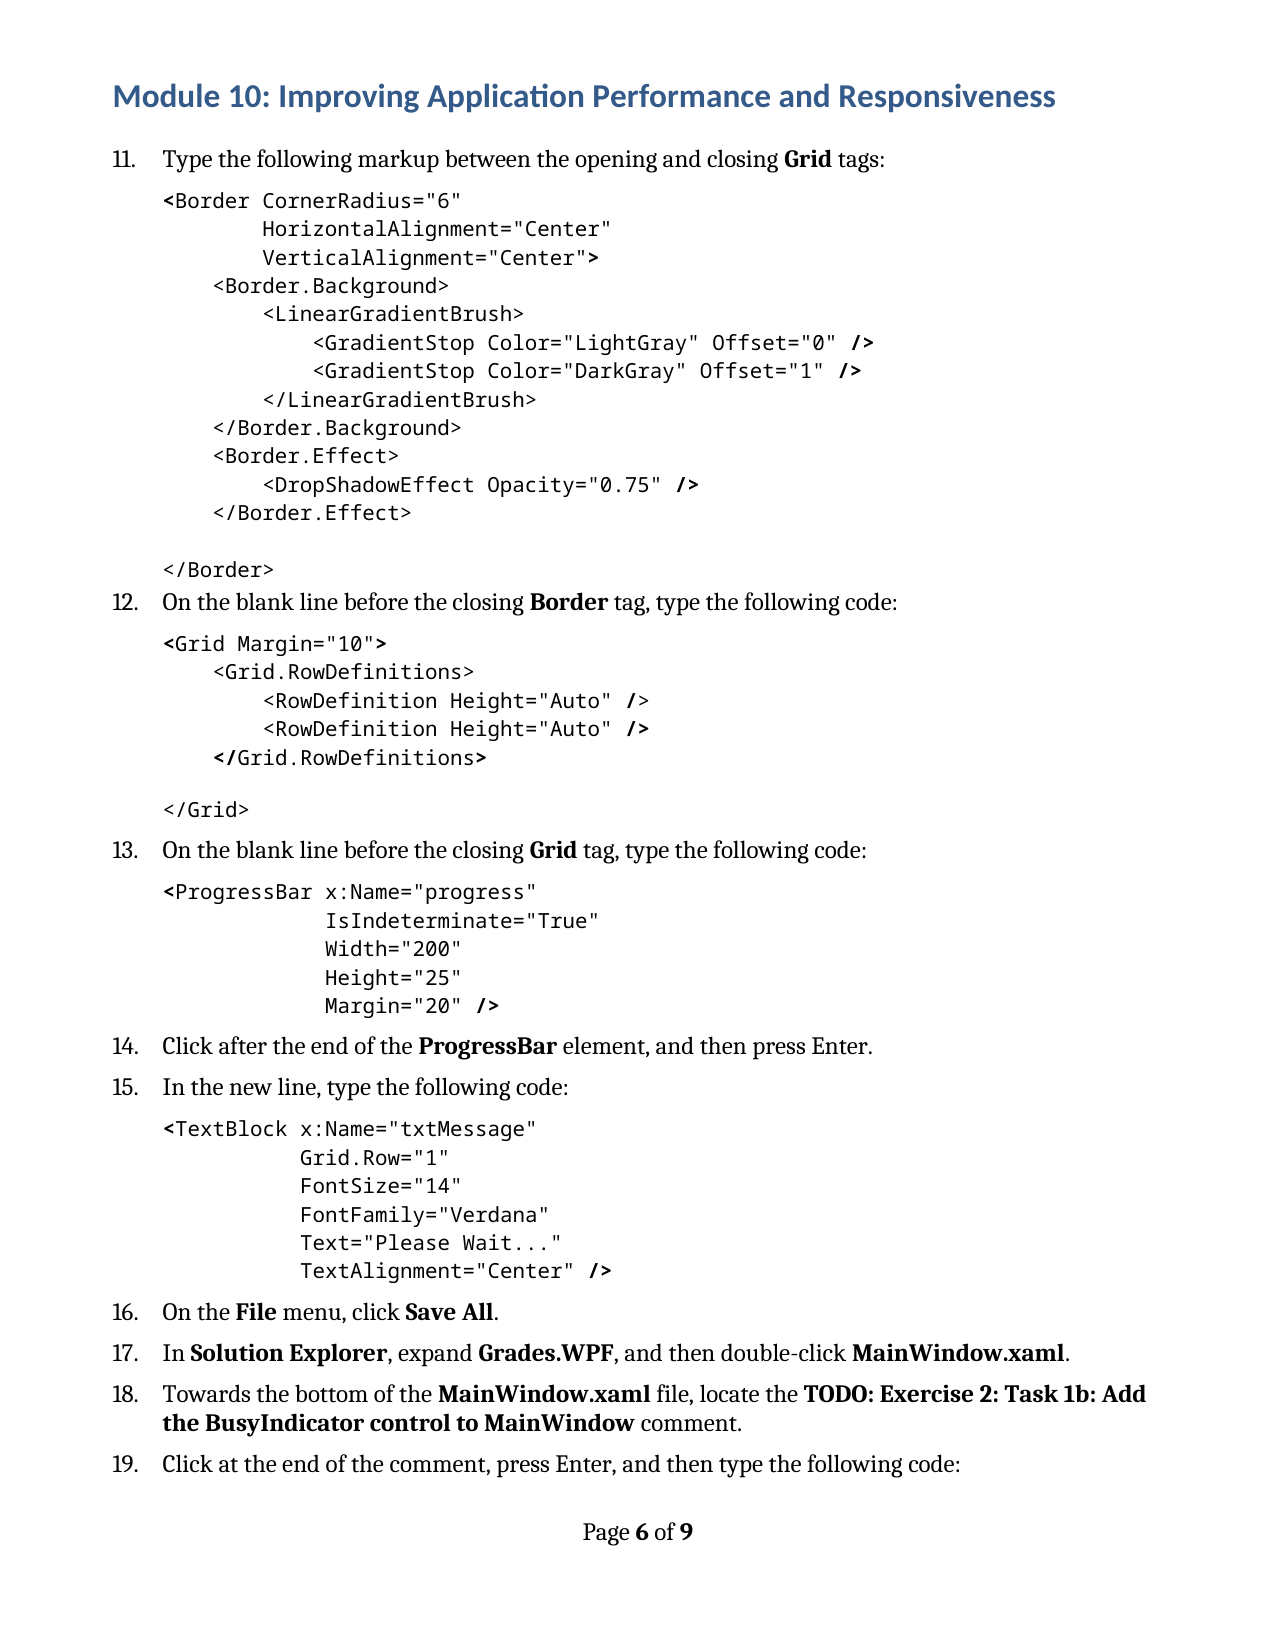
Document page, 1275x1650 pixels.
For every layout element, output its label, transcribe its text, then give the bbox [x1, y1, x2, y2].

list In the new line, type the following code: [112, 1073, 1162, 1102]
list On the File menu, click Save All. [112, 1298, 1162, 1326]
list <ProgressBar x:Name="progress" IsIndeterminate="True" Width="200" Height="25" Margin="20" /> [112, 877, 1162, 1019]
list Towards the bottom of the MainWindow.xaml file, locate the TODO: Exercise 2: Task 1b: Add the BusyIndicator control to MainWindow comment. [112, 1380, 1162, 1438]
list In Solution Explorer, expand Grades.WPF, and then double-click MainWindow.xaml. [112, 1339, 1162, 1368]
list <Border CornerRadius="6" HorizontalAlignment="Center" VerticalAlignment="Center"> <Border.Background> <LinearGradientBrush> <GradientStop Color="LightGray" Offset="0" /> <GradientStop Color="DarkGray" Offset="1" /> </LinearGradientBrush> </Border.Background> <Border.Effect> <DropShadowEffect Opacity="0.75" /> </Border.Effect> [112, 186, 1162, 527]
list </Border> [112, 531, 1162, 583]
list <TextBlock x:Name="txtMessage" Grid.Row="1" FontSize="14" FontFamily="Verdana" Text="Please Wait..." TextAlignment="Center" /> [112, 1114, 1162, 1285]
list Type the following markup between the opening and closing Grid tags: [112, 144, 1162, 173]
list Click after the end of the ProgressBar element, and then press Enter. [112, 1032, 1162, 1061]
list Click at the end of the comment, press Enter, and then type the following code: [112, 1450, 1162, 1479]
list On the blank line before the closing Border tag, type the following code: [112, 588, 1162, 616]
list <Grid Margin="10"> <Grid.RowDefinitions> <RowDefinition Height="Auto" /> <RowDefinition Height="Auto" /> </Grid.RowDefinitions> </Grid> [112, 629, 1162, 823]
list On the blank line before the closing Grid tag, type the following code: [112, 836, 1162, 865]
